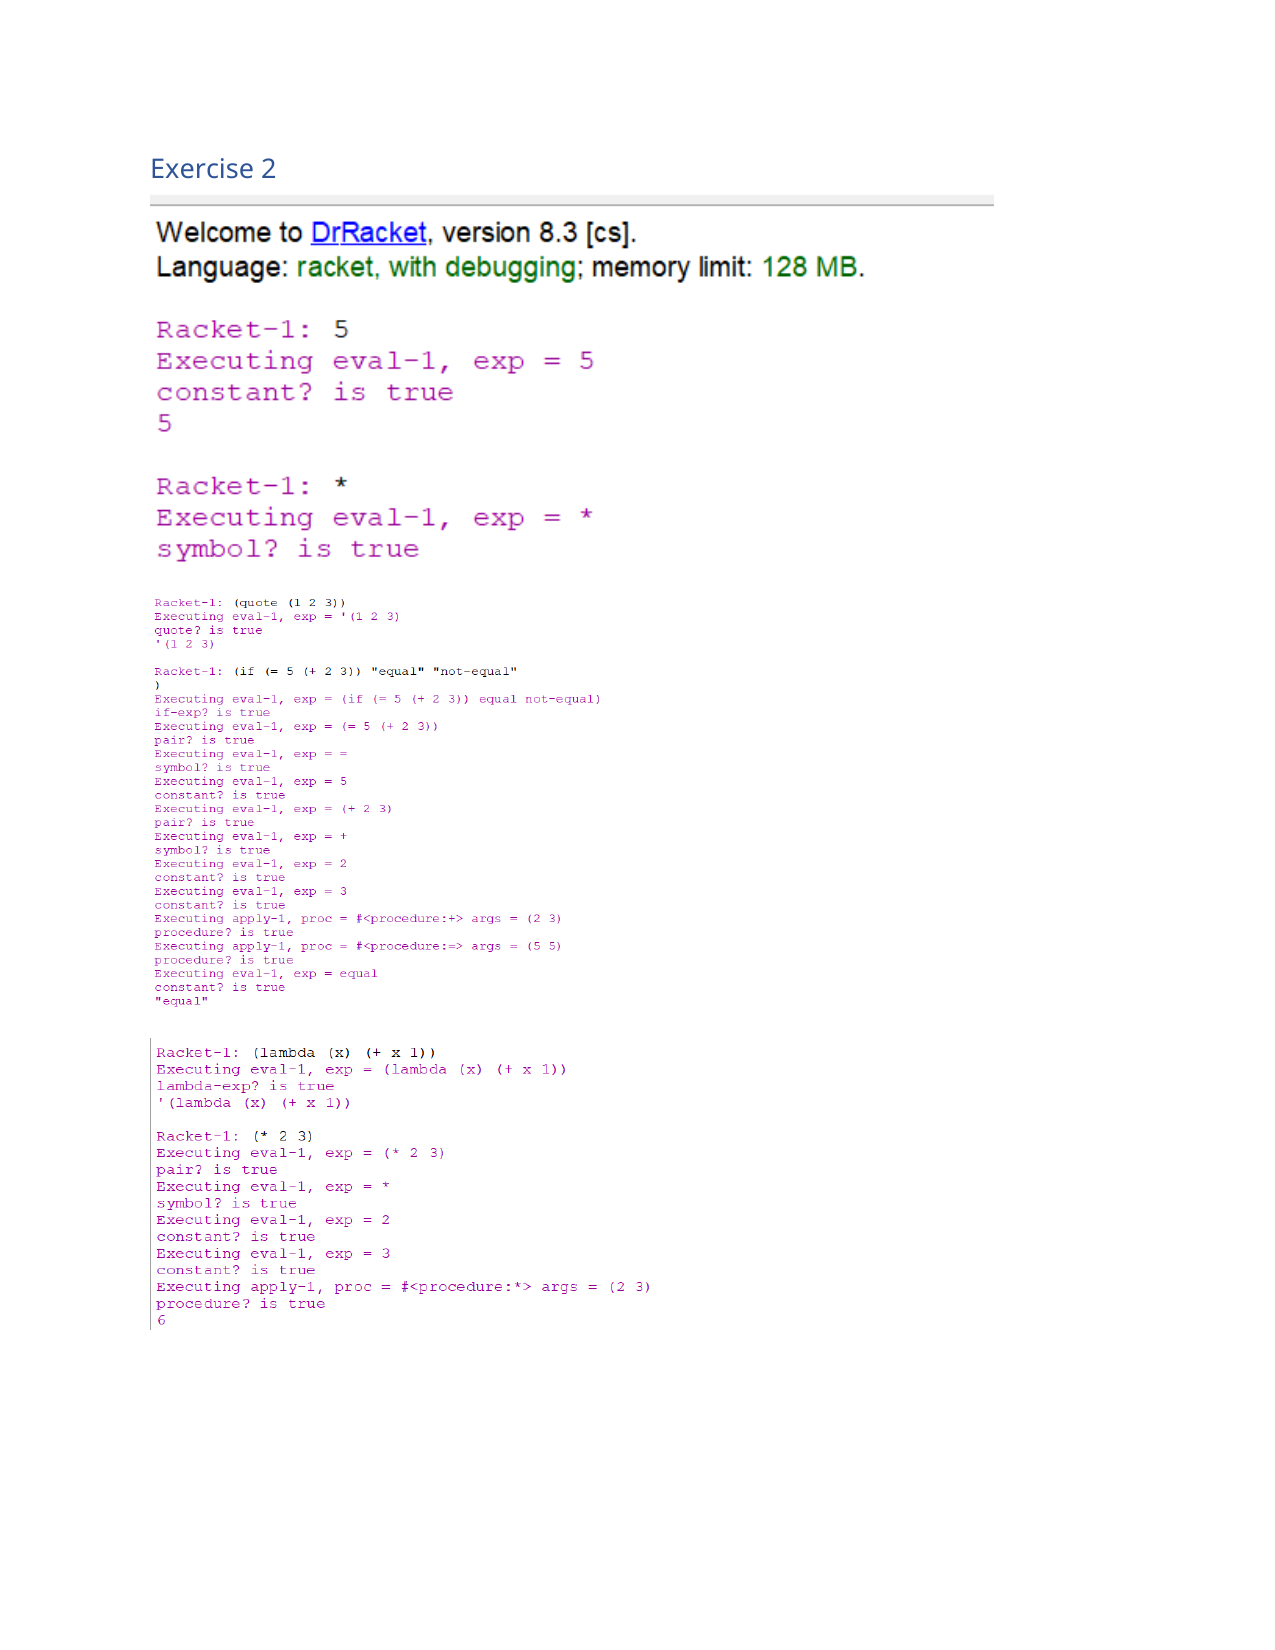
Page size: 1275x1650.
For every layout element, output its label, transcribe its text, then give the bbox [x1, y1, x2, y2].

picture [150, 1038, 697, 1330]
subtitle Exercise 2 [150, 150, 1125, 187]
picture [150, 586, 736, 1020]
picture [150, 189, 994, 568]
